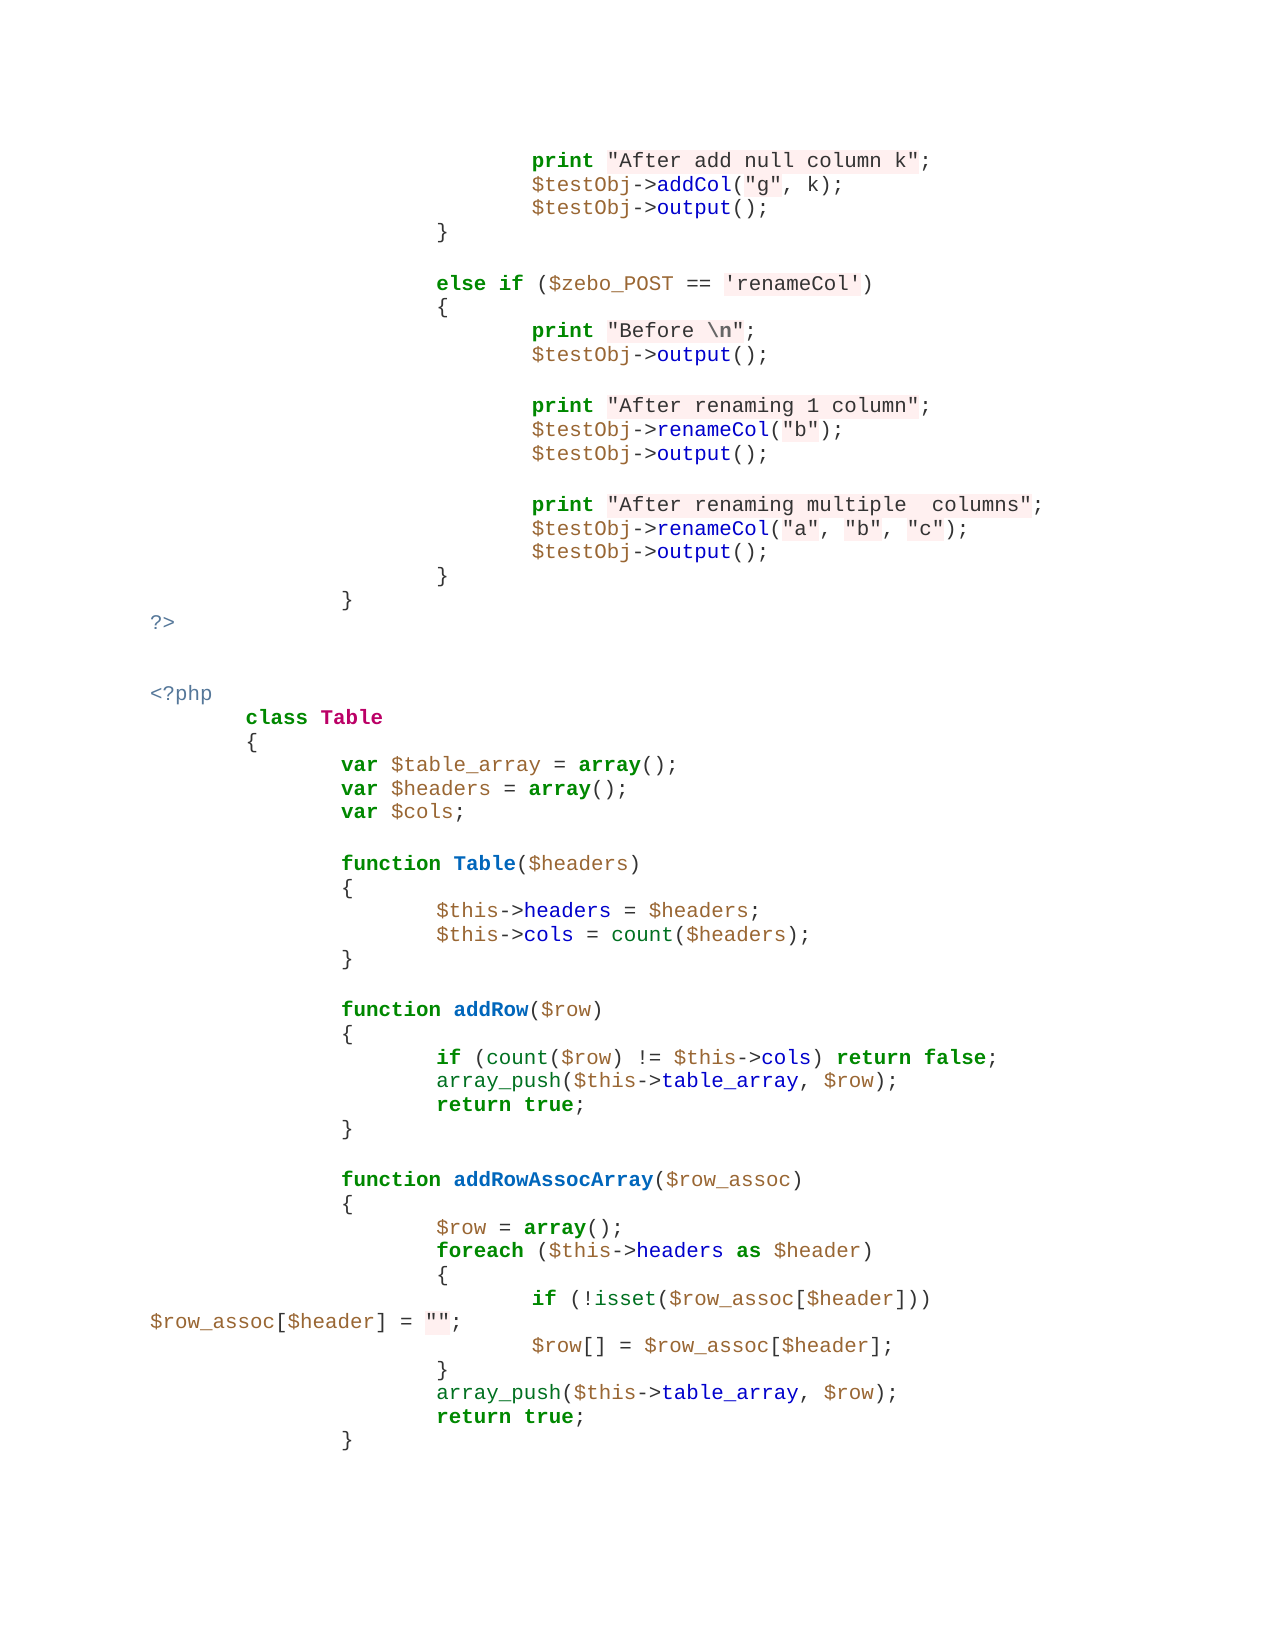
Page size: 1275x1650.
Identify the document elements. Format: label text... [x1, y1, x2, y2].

text { [150, 296, 1125, 320]
text } [150, 589, 1125, 612]
text print "After add null column k"; [150, 150, 607, 174]
text print "Before \n"; [150, 320, 607, 343]
text $testObj->renameCol("a", "b", "c"); [150, 518, 782, 541]
text $testObj->output(); [150, 541, 1125, 565]
text array_push($this->table_array, $row); [150, 1382, 1125, 1406]
text print "Before \n"; [744, 320, 1125, 343]
text var $headers = array(); [150, 778, 1125, 802]
text $testObj->output(); [150, 197, 1125, 221]
text { [150, 1193, 1125, 1217]
text <?php [150, 683, 1125, 707]
text print "After add null column k"; [919, 150, 1125, 174]
text function Table($headers) [150, 853, 1125, 877]
text if (!isset($row_assoc[$header])) $row_assoc[$header] = ""; [150, 1288, 1125, 1335]
text $testObj->output(); [150, 442, 1125, 466]
text array_push($this->table_array, $row); [150, 1070, 1125, 1094]
text $this->cols = count($headers); [150, 924, 1125, 948]
text ?> [150, 612, 1125, 636]
text function addRow($row) [150, 999, 1125, 1023]
text $row = array(); [150, 1217, 1125, 1240]
text $testObj->renameCol("b"); [819, 419, 1125, 442]
text print "After renaming 1 column"; [150, 395, 607, 419]
text $testObj->addCol("g", k); [150, 174, 744, 197]
text $testObj->output(); [150, 343, 1125, 367]
text foreach ($this->headers as $header) [150, 1240, 1125, 1264]
text function addRowAssocArray($row_assoc) [150, 1169, 1125, 1193]
text print "After renaming 1 column"; [919, 395, 1125, 419]
text var $table_array = array(); [150, 754, 1125, 778]
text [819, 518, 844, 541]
text { [150, 731, 1125, 754]
text $testObj->renameCol("b"); [150, 419, 782, 442]
text class Table [150, 707, 1125, 731]
text { [150, 877, 1125, 901]
text { [150, 1264, 1125, 1288]
text } [150, 948, 1125, 971]
text $this->headers = $headers; [150, 901, 1125, 924]
text var $cols; [150, 802, 1125, 825]
text else if ($zebo_POST == 'renameCol') [861, 273, 1125, 296]
text return true; [150, 1406, 1125, 1429]
text { [150, 1023, 1125, 1047]
text print "After renaming multiple columns"; [150, 494, 607, 518]
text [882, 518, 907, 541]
text if (count($row) != $this->cols) return false; [150, 1047, 1125, 1070]
text } [150, 1429, 1125, 1453]
text } [150, 1358, 1125, 1382]
text } [150, 1118, 1125, 1141]
text $testObj->renameCol("a", "b", "c"); [944, 518, 1125, 541]
text $testObj->addCol("g", k); [782, 174, 1125, 197]
text else if ($zebo_POST == 'renameCol') [150, 273, 724, 296]
text } [150, 565, 1125, 589]
text } [150, 221, 1125, 244]
text return true; [150, 1094, 1125, 1118]
text $row[] = $row_assoc[$header]; [150, 1335, 1125, 1358]
